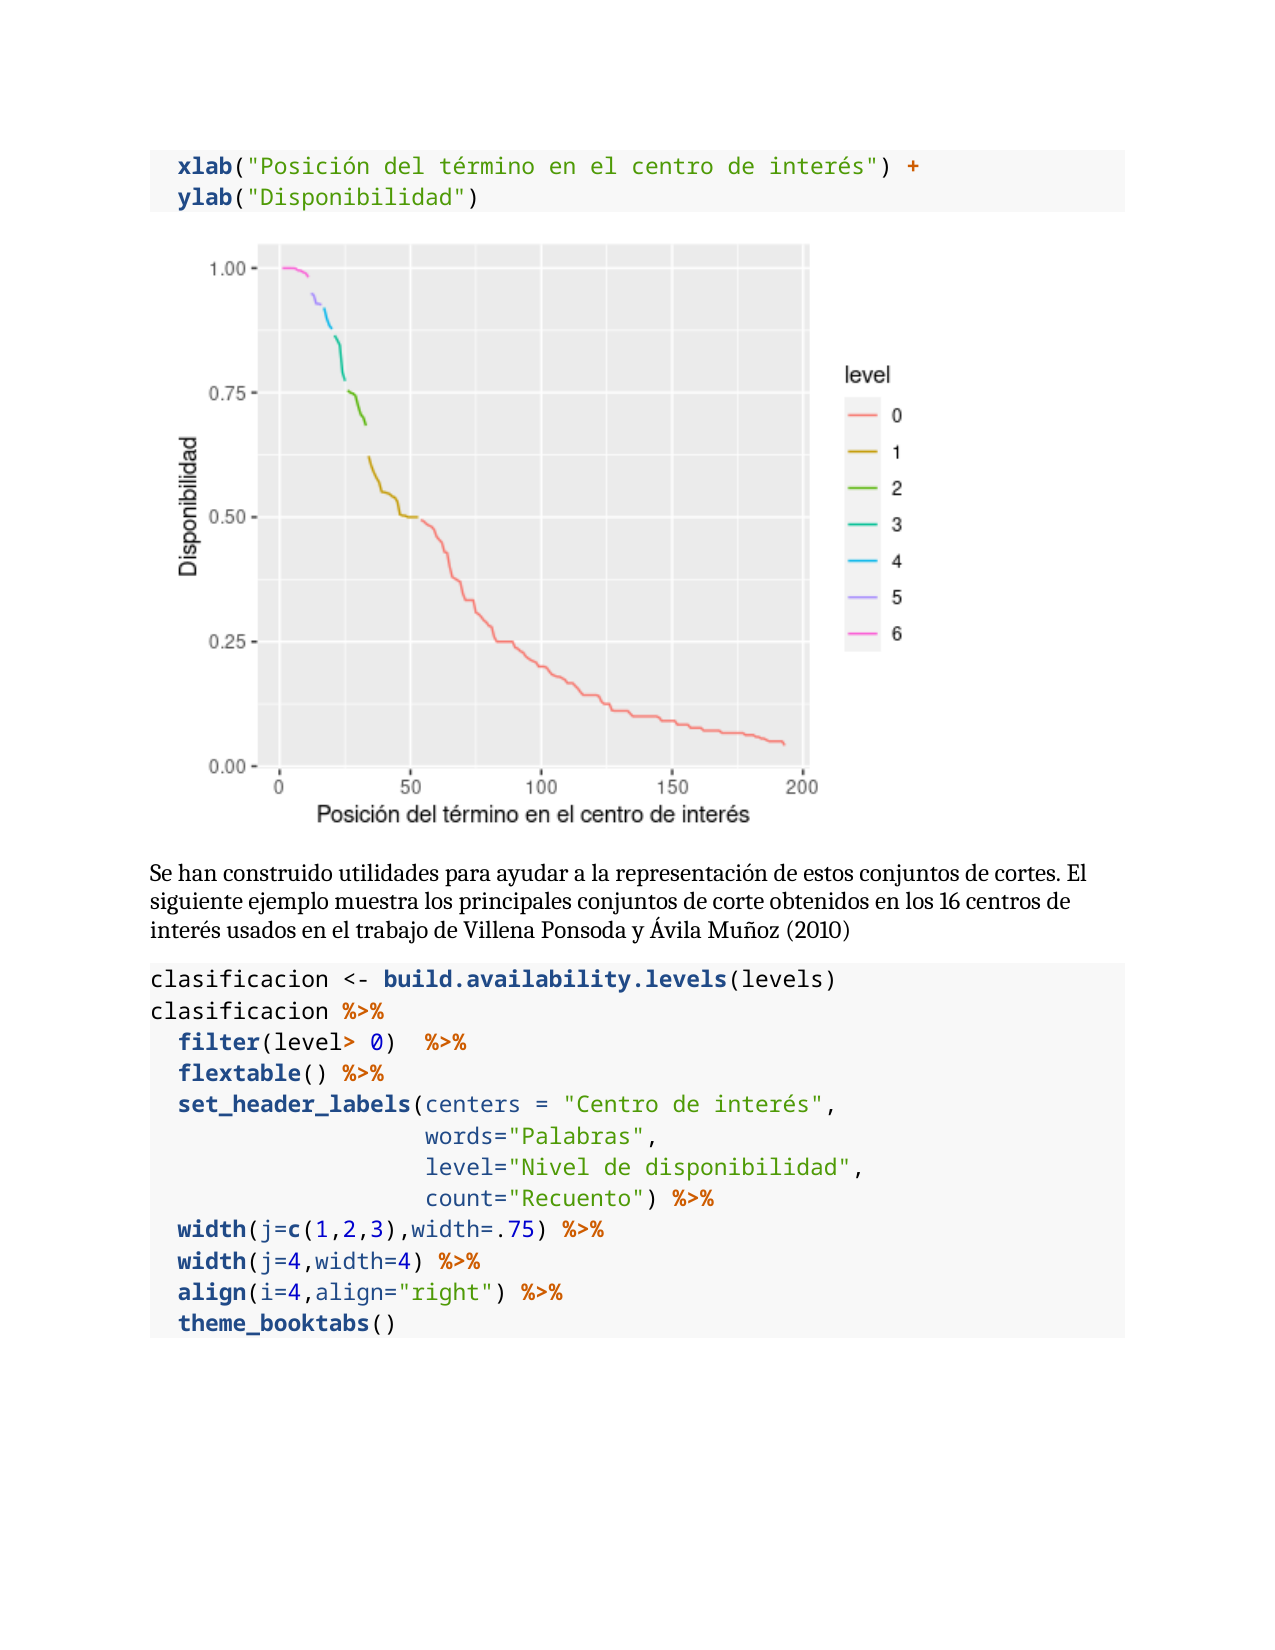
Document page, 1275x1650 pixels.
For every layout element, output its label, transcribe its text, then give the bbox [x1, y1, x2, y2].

picture [168, 233, 927, 840]
text Se han construido utilidades para ayudar a la representación de estos conjuntos de cortes. El siguiente ejemplo muestra los principales conjuntos de corte obtenidos en los 16 centros de interés usados en el trabajo de Villena Ponsoda y Ávila Muñoz (2010) [150, 858, 1125, 945]
text clasificacion <- build.availability.levels(levels) clasificacion %>% filter(level> 0) %>% flextable() %>% set_header_labels(centers = "Centro de interés", words="Palabras", level="Nivel de disponibilidad", count="Recuento") %>% width(j=c(1,2,3),width=.75) %>% width(j=4,width=4) %>% align(i=4,align="right") %>% theme_booktabs() [150, 963, 1125, 1338]
